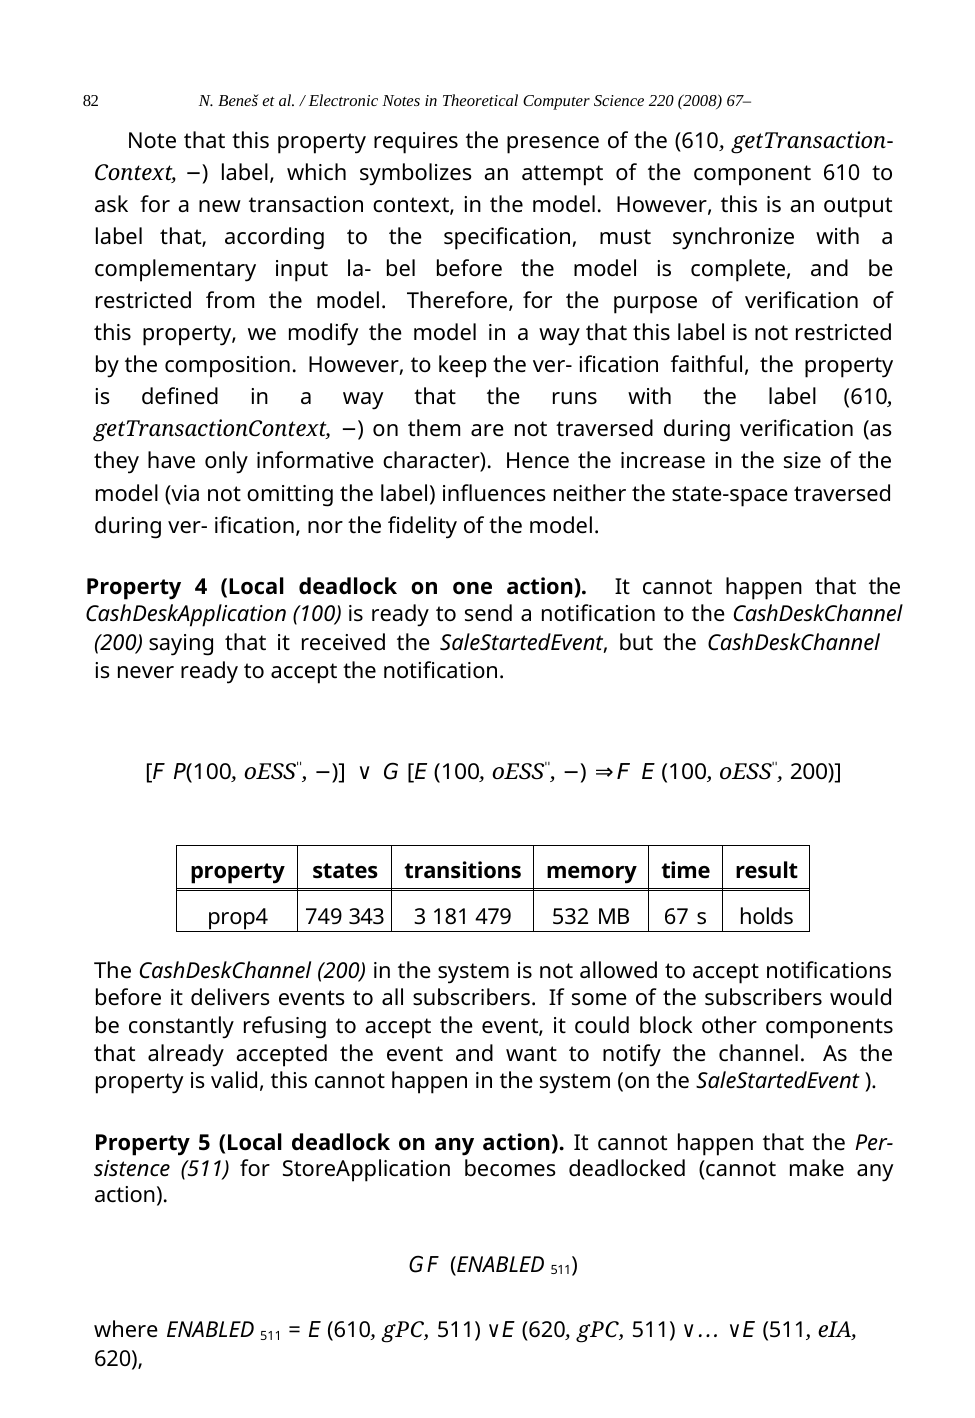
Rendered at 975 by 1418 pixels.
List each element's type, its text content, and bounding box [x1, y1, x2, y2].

table_cell prop4 [177, 891, 297, 931]
text The CashDeskChannel (200) in the system is not allowed to accept notifications before it delivers events to all subscribers. If some of the subscribers would be constantly refusing to accept the event, it could block other components that already accepted the event and want to notify the channel. As the property is valid, this cannot happen in the system (on the SaleStartedEvent ). [94, 956, 893, 1094]
table_header time [649, 846, 722, 888]
table_cell holds [723, 891, 809, 931]
table_cell 749 343 [298, 891, 391, 931]
text Property 5 (Local deadlock on any action). It cannot happen that the Per- sistence (511) for StoreApplication becomes deadlocked (cannot make any action). [94, 1129, 893, 1209]
table_header property [177, 846, 297, 888]
table_cell 67 s [649, 891, 722, 931]
table_header transitions [392, 846, 533, 888]
text (200) saying that it received the SaleStartedEvent, but the CashDeskChannel is never ready to accept the notification. [94, 628, 904, 684]
text Note that this property requires the presence of the (610, getTransaction- Context, −) label, which symbolizes an attempt of the component 610 to ask for a new transaction context, in the model. However, this is an output label that, according to the specification, must synchronize with a complementary input la- bel before the model is complete, and be restricted from the model. Therefore, for the purpose of verification of this property, we modify the model in a way that this label is not restricted by the composition. However, to keep the ver- ification faithful, the property is defined in a way that the runs with the label (610, getTransactionContext, −) on them are not traversed during verification (as they have only informative character). Hence the increase in the size of the model (via not omitting the label) influences neither the state-space traversed during ver- ification, nor the fidelity of the model. [94, 124, 893, 539]
table_header result [723, 846, 809, 888]
text GF (ENABLED 511) [163, 1249, 823, 1278]
table_header memory [534, 846, 648, 888]
table_cell 532 MB [534, 891, 648, 931]
text where ENABLED 511 = E (610, gPC, 511) ∨E (620, gPC, 511) ∨... ∨E (511, eIA, 620), [94, 1314, 904, 1373]
table_cell 3 181 479 [392, 891, 533, 931]
text [F P(100, oESS'', −)] ∨ G [E (100, oESS'', −) ⇒F E (100, oESS'', 200)] [83, 756, 904, 786]
text CashDeskApplication (100) is ready to send a notification to the CashDeskChannel [83, 599, 904, 627]
text Property 4 (Local deadlock on one action). It cannot happen that the [83, 574, 904, 599]
table_header states [298, 846, 391, 888]
